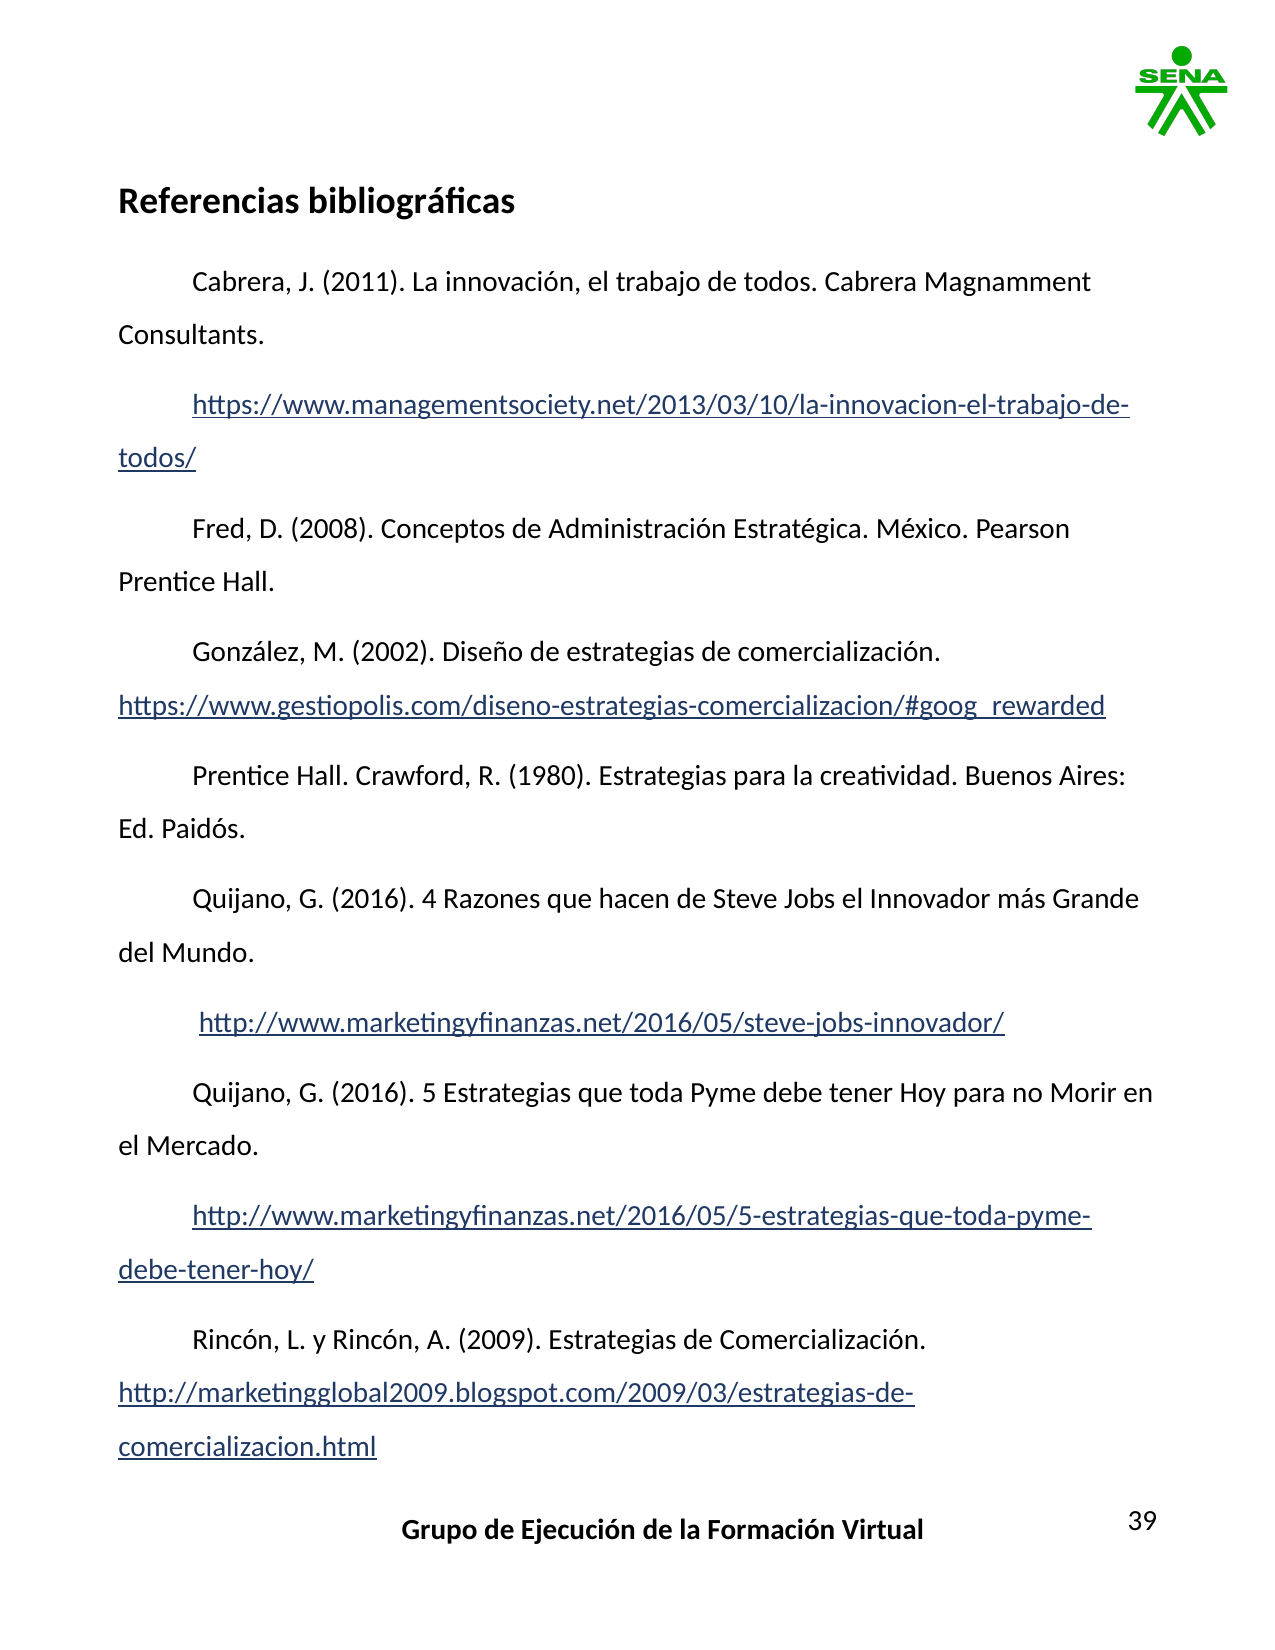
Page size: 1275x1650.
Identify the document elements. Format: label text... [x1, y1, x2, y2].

text Fred, D. (2008). Conceptos de Administración Estratégica. México. Pearson Prentice Hall. [118, 510, 1157, 599]
text https://www.managementsociety.net/2013/03/10/la-innovacion-el-trabajo-de-todos/ [118, 386, 1157, 475]
text Referencias bibliográficas [118, 177, 1157, 223]
text Prentice Hall. Crawford, R. (1980). Estrategias para la creatividad. Buenos Aires: Ed. Paidós. [118, 757, 1157, 846]
text González, M. (2002). Diseño de estrategias de comercialización. https://www.gestiopolis.com/diseno-estrategias-comercializacion/#goog_rewarded [118, 633, 1157, 722]
picture [1135, 46, 1228, 136]
text http://www.marketingyfinanzas.net/2016/05/steve-jobs-innovador/ [118, 1004, 1157, 1039]
text http://www.marketingyfinanzas.net/2016/05/5-estrategias-que-toda-pyme-debe-tener-hoy/ [118, 1197, 1157, 1287]
text Rincón, L. y Rincón, A. (2009). Estrategias de Comercialización. http://marketingglobal2009.blogspot.com/2009/03/estrategias-de-comercializacion.html [118, 1321, 1157, 1463]
text Quijano, G. (2016). 5 Estrategias que toda Pyme debe tener Hoy para no Morir en el Mercado. [118, 1074, 1157, 1163]
text Cabrera, J. (2011). La innovación, el trabajo de todos. Cabrera Magnamment Consultants. [118, 263, 1157, 352]
text Quijano, G. (2016). 4 Razones que hacen de Steve Jobs el Innovador más Grande del Mundo. [118, 880, 1157, 969]
